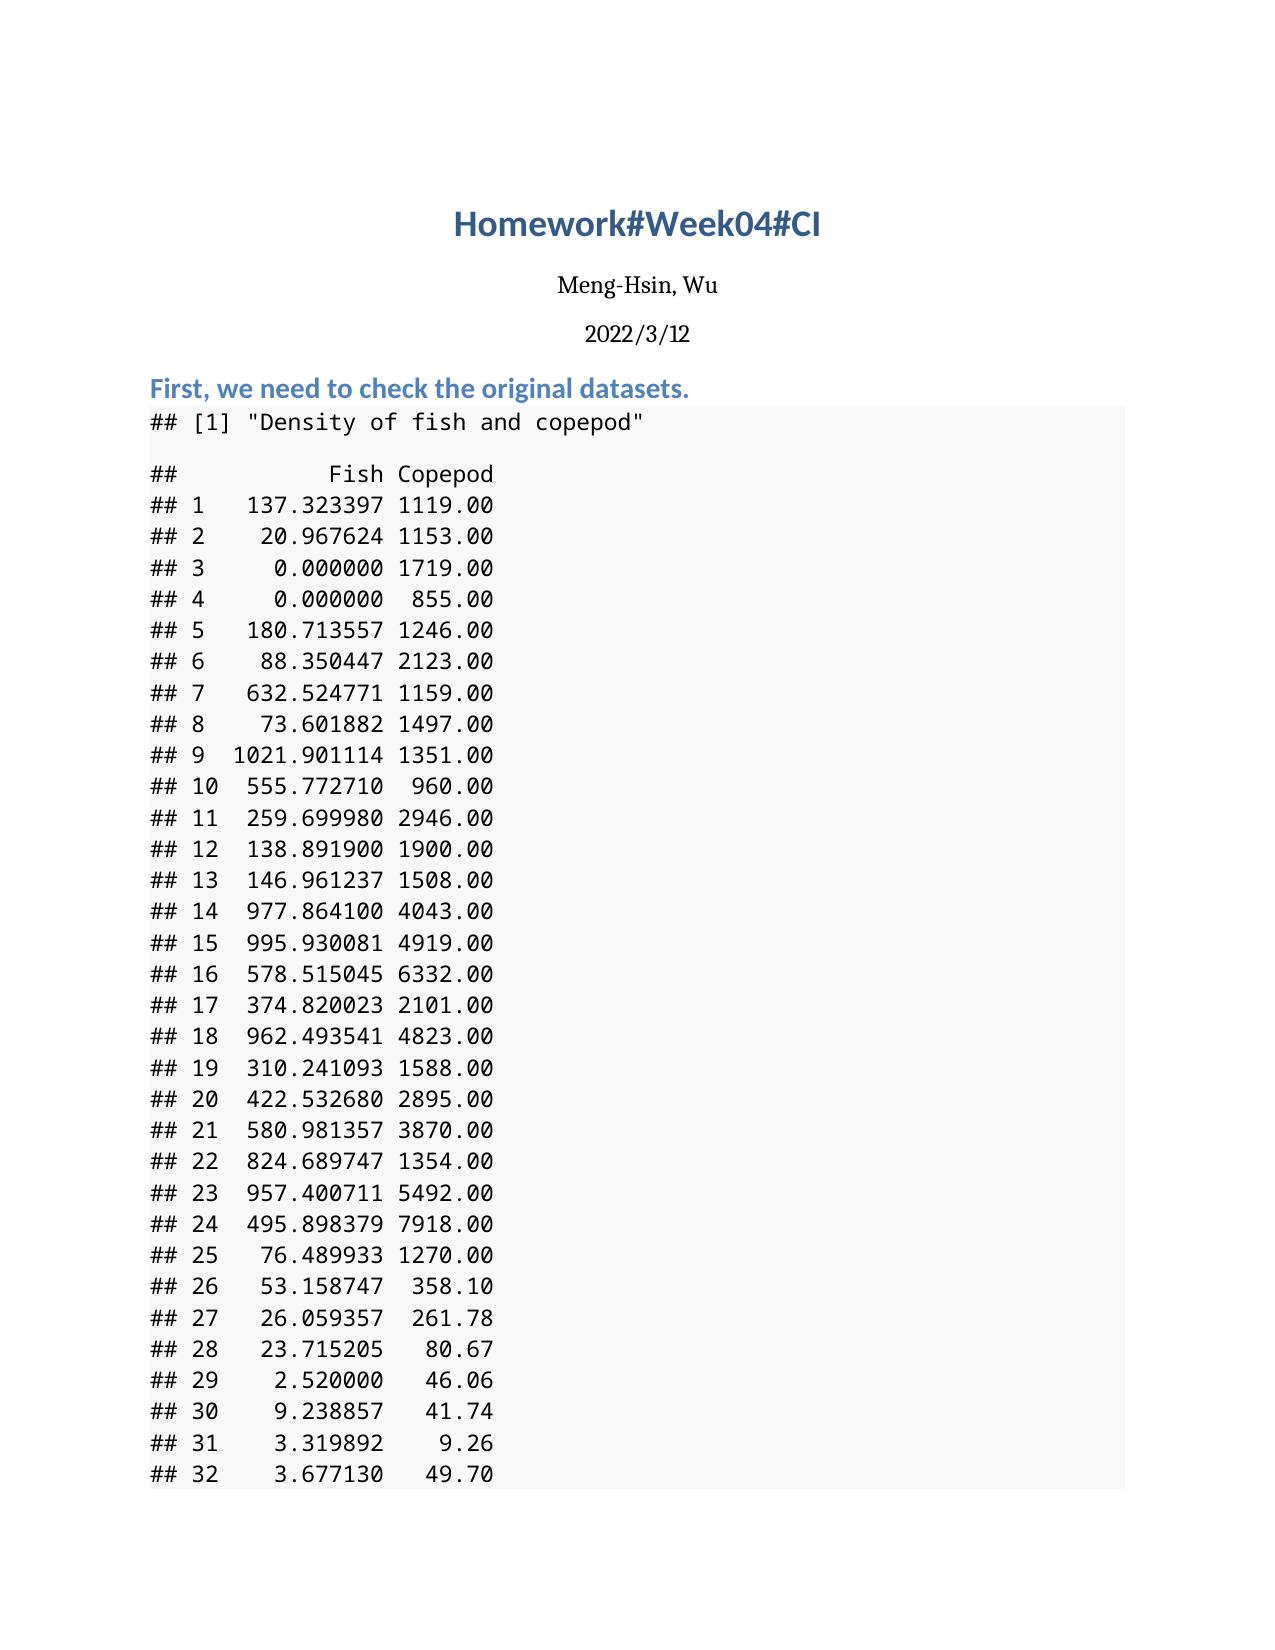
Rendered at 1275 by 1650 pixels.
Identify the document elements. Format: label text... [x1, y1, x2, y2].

title Homework#Week04#CI [150, 200, 1125, 246]
subtitle First, we need to check the original datasets. [150, 370, 1125, 406]
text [150, 458, 1125, 1489]
text Meng-Hsin, Wu [150, 271, 1125, 299]
text 2022/3/12 [150, 320, 1125, 349]
text ## [1] "Density of fish and copepod" [150, 406, 1125, 437]
